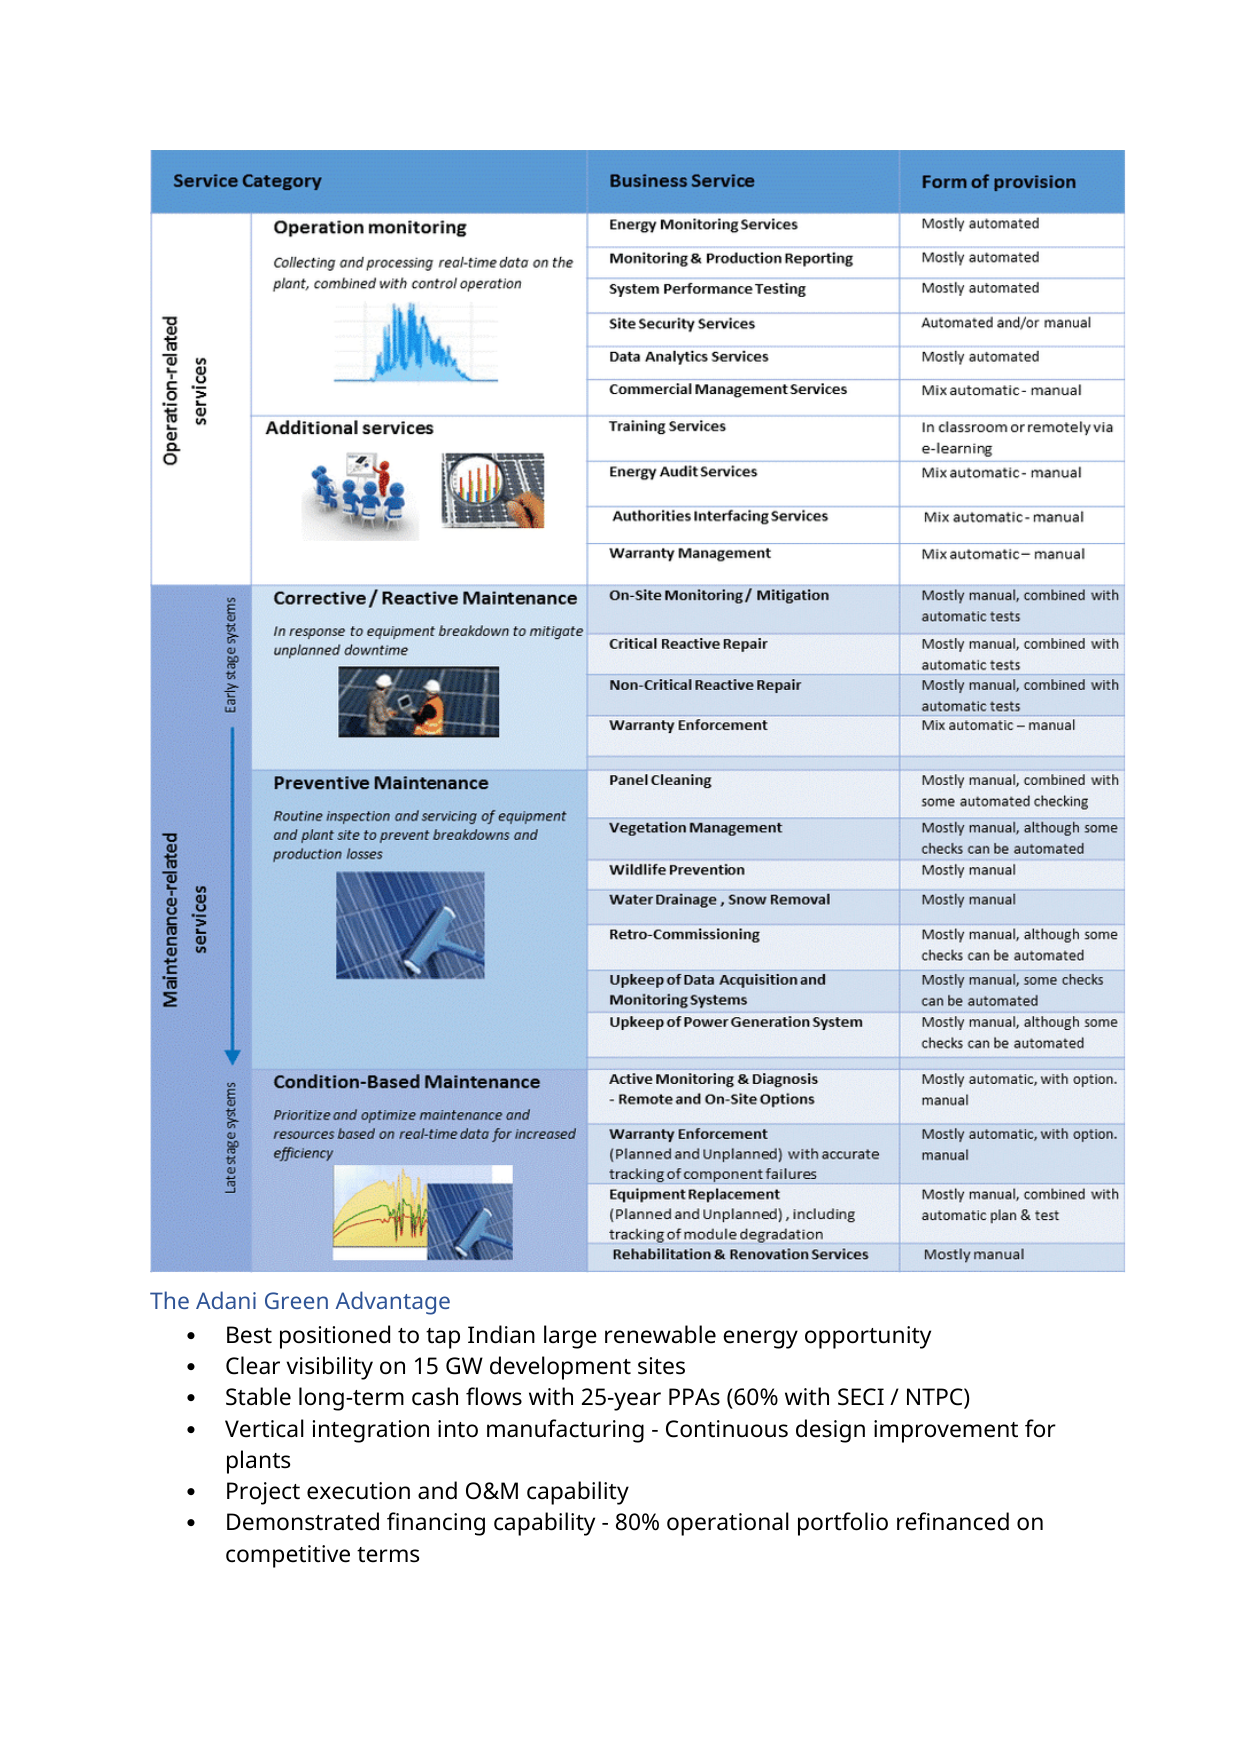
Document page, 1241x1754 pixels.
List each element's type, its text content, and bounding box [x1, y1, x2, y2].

list Clear visibility on 15 GW development sites [187, 1350, 1090, 1381]
subtitle The Adani Green Advantage [150, 1285, 1090, 1316]
list Project execution and O&M capability [187, 1475, 1090, 1506]
picture [150, 150, 1125, 1273]
list Best positioned to tap Indian large renewable energy opportunity [187, 1319, 1090, 1350]
list Stable long-term cash flows with 25-year PPAs (60% with SECI / NTPC) [187, 1381, 1090, 1412]
list Vertical integration into manufacturing - Continuous design improvement for plants [187, 1412, 1090, 1475]
list Demonstrated financing capability - 80% operational portfolio refinanced on competitive terms [187, 1506, 1090, 1569]
